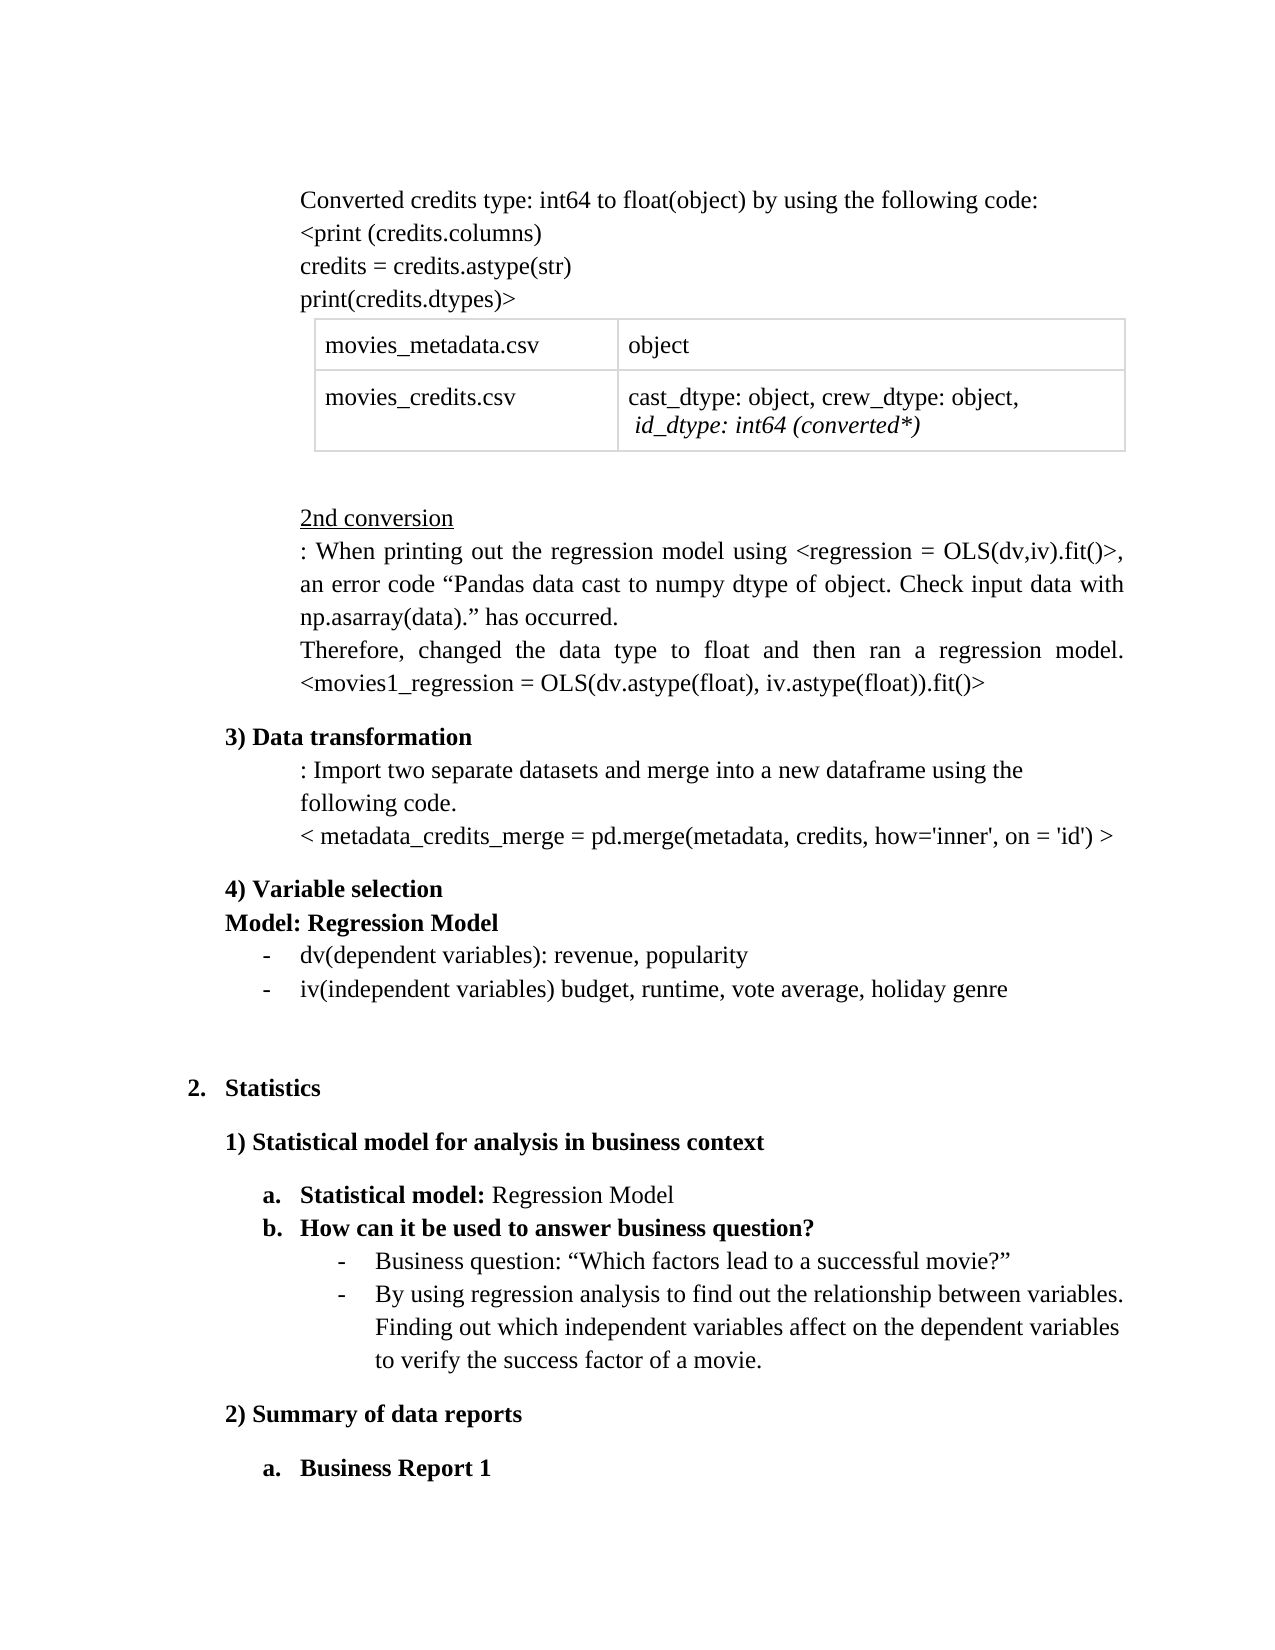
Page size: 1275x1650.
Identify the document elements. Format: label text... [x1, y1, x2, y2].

table_cell movies_credits.csv [316, 371, 617, 449]
text 3) Data transformation [225, 722, 1125, 750]
text < metadata_credits_merge = pd.merge(metadata, credits, how='inner', on = 'id') > [300, 821, 1125, 849]
text Model: Regression Model [225, 908, 1125, 936]
text print(credits.dtypes)> [300, 284, 1125, 313]
text 1) Statistical model for analysis in business context [225, 1127, 1125, 1155]
list Statistics [187, 1073, 1125, 1101]
list Business question: “Which factors lead to a successful movie?” [337, 1246, 1125, 1275]
list How can it be used to answer business question? [262, 1213, 1125, 1242]
table_header object [619, 320, 1124, 369]
list Business Report 1 [262, 1453, 1125, 1482]
text 2) Summary of data reports [225, 1399, 1125, 1428]
text : When printing out the regression model using <regression = OLS(dv,iv).fit()>, an error code “Pandas data cast to numpy dtype of object. Check input data with np.asarray(data).” has occurred. [300, 536, 1125, 631]
list Statistical model: Regression Model [262, 1180, 1125, 1209]
table_cell cast_dtype: object, crew_dtype: object, id_dtype: int64 (converted*) [619, 371, 1124, 449]
text Therefore, changed the data type to float and then ran a regression model. <movies1_regression = OLS(dv.astype(float), iv.astype(float)).fit()> [300, 635, 1125, 697]
text : Import two separate datasets and merge into a new dataframe using the following code. [300, 755, 1125, 816]
list By using regression analysis to find out the relationship between variables. Finding out which independent variables affect on the dependent variables to verify the success factor of a movie. [337, 1279, 1125, 1374]
list iv(independent variables) budget, runtime, vote average, holiday genre [262, 974, 1125, 1002]
text 2nd conversion [300, 503, 1125, 531]
text credits = credits.astype(str) [300, 251, 1125, 280]
text 4) Variable selection [225, 874, 1125, 903]
list dv(dependent variables): revenue, popularity [262, 941, 1125, 969]
text Converted credits type: int64 to float(object) by using the following code: [300, 185, 1125, 214]
text <print (credits.columns) [300, 218, 1125, 247]
table_header movies_metadata.csv [316, 320, 617, 369]
